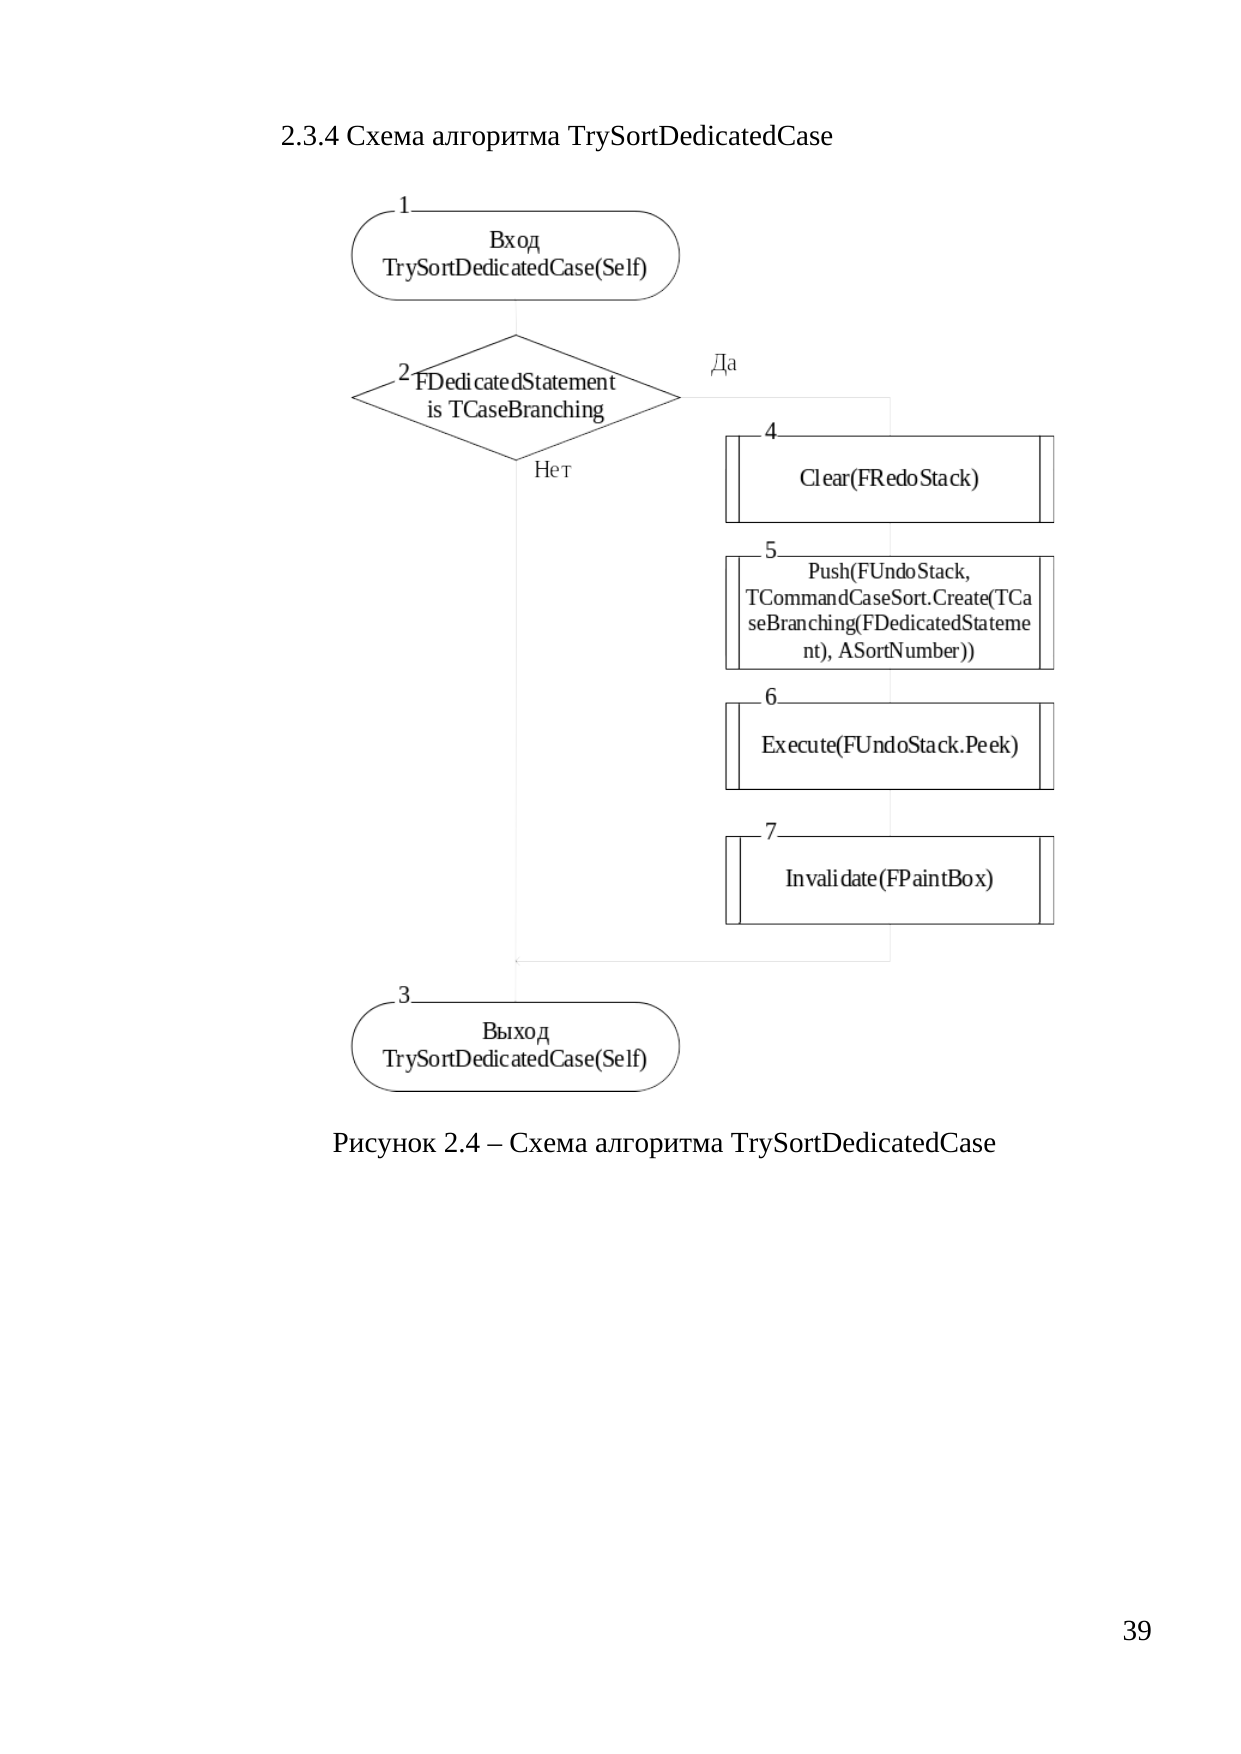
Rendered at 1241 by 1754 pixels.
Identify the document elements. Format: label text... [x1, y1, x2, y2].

text Рисунок 2.4 – Схема алгоритма TrySortDedicatedCase [177, 1125, 1152, 1158]
subtitle Схема алгоритма TrySortDedicatedCase [281, 118, 1152, 152]
